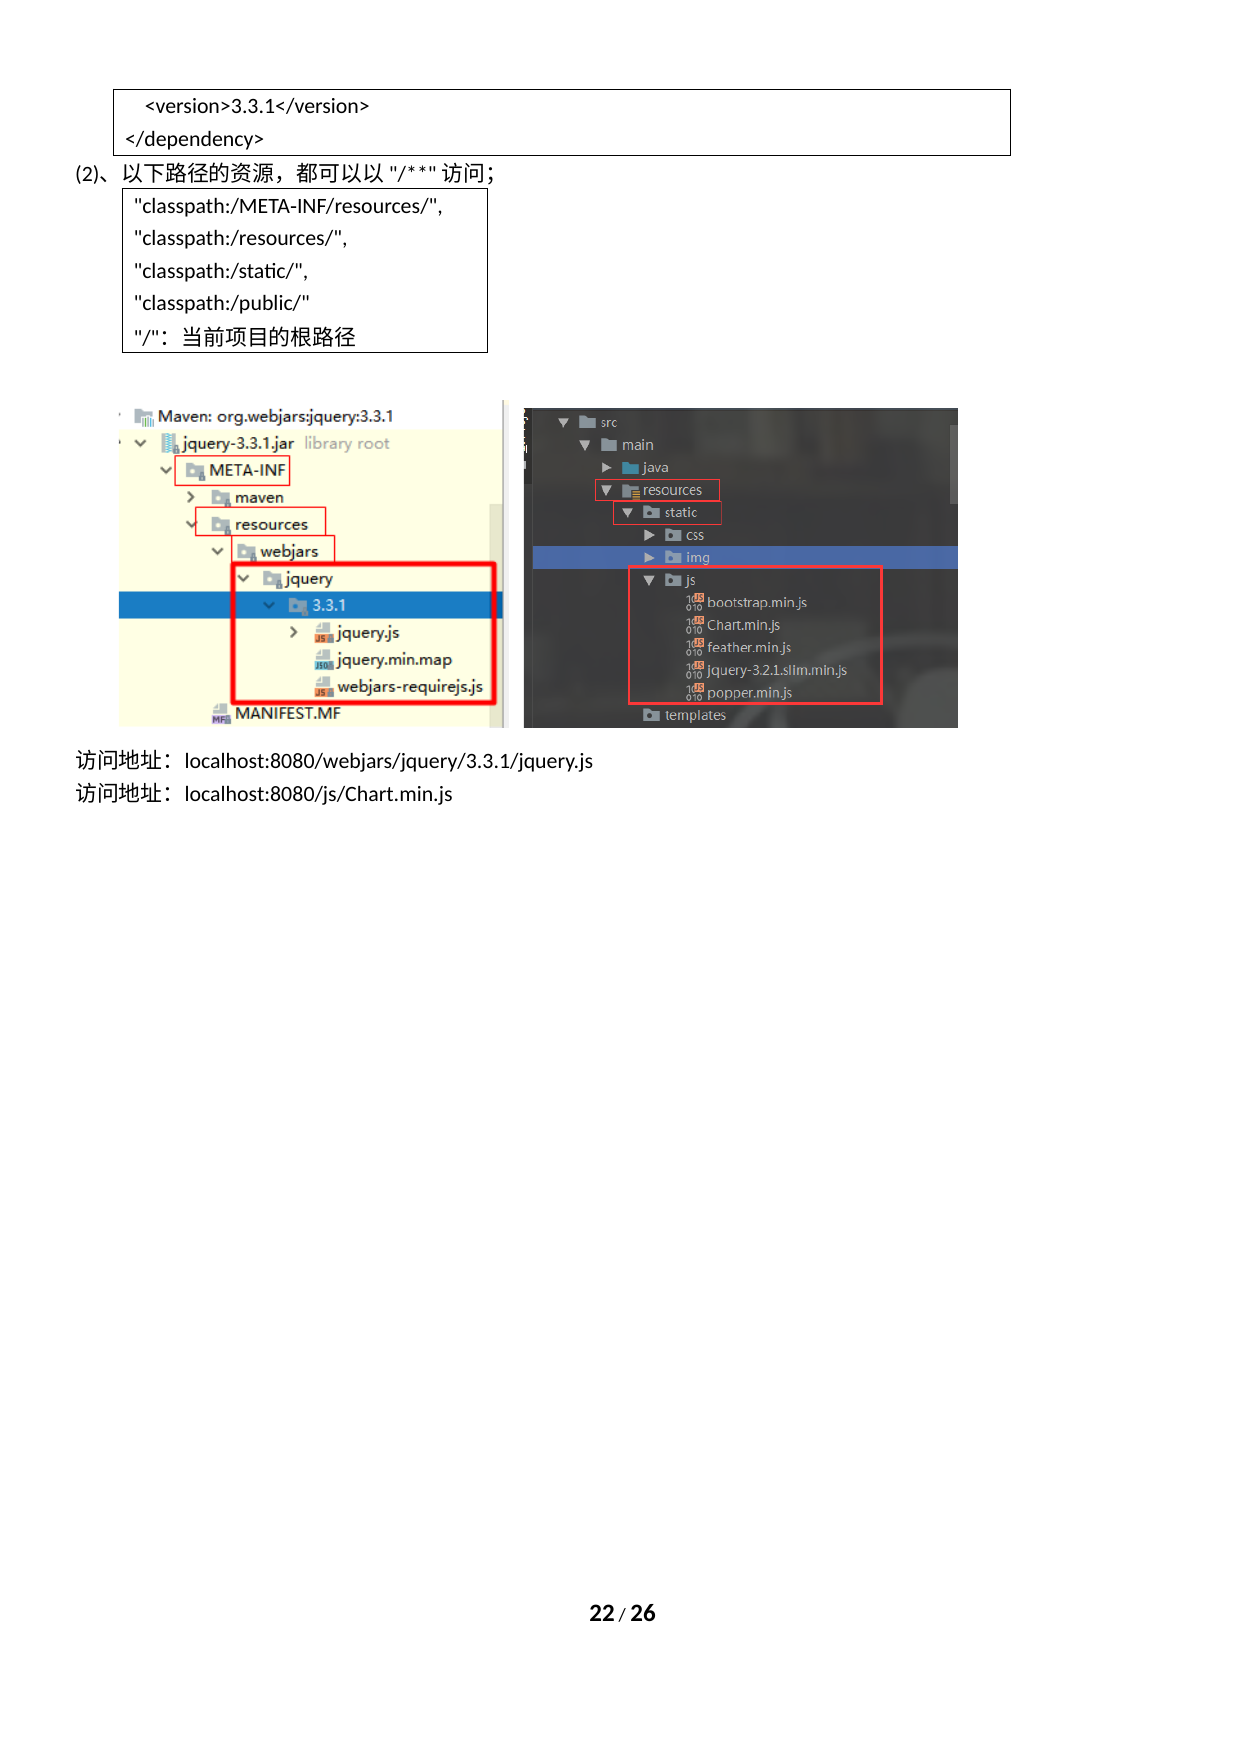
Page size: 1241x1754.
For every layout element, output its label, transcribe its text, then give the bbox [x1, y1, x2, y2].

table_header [114, 90, 1010, 154]
text 访问地址：localhost:8080/js/Chart.min.js [75, 775, 1165, 808]
picture [523, 408, 958, 728]
text (2)、以下路径的资源，都可以以 "/**" 访问； [75, 156, 1165, 188]
text 访问地址：localhost:8080/webjars/jquery/3.3.1/jquery.js [75, 743, 1165, 775]
picture [118, 400, 509, 728]
table_header "classpath:/META‐INF/resources/", "classpath:/resources/", "classpath:/static/", "classpath:/public/" "/"：当前项目的根路径 [123, 189, 487, 352]
